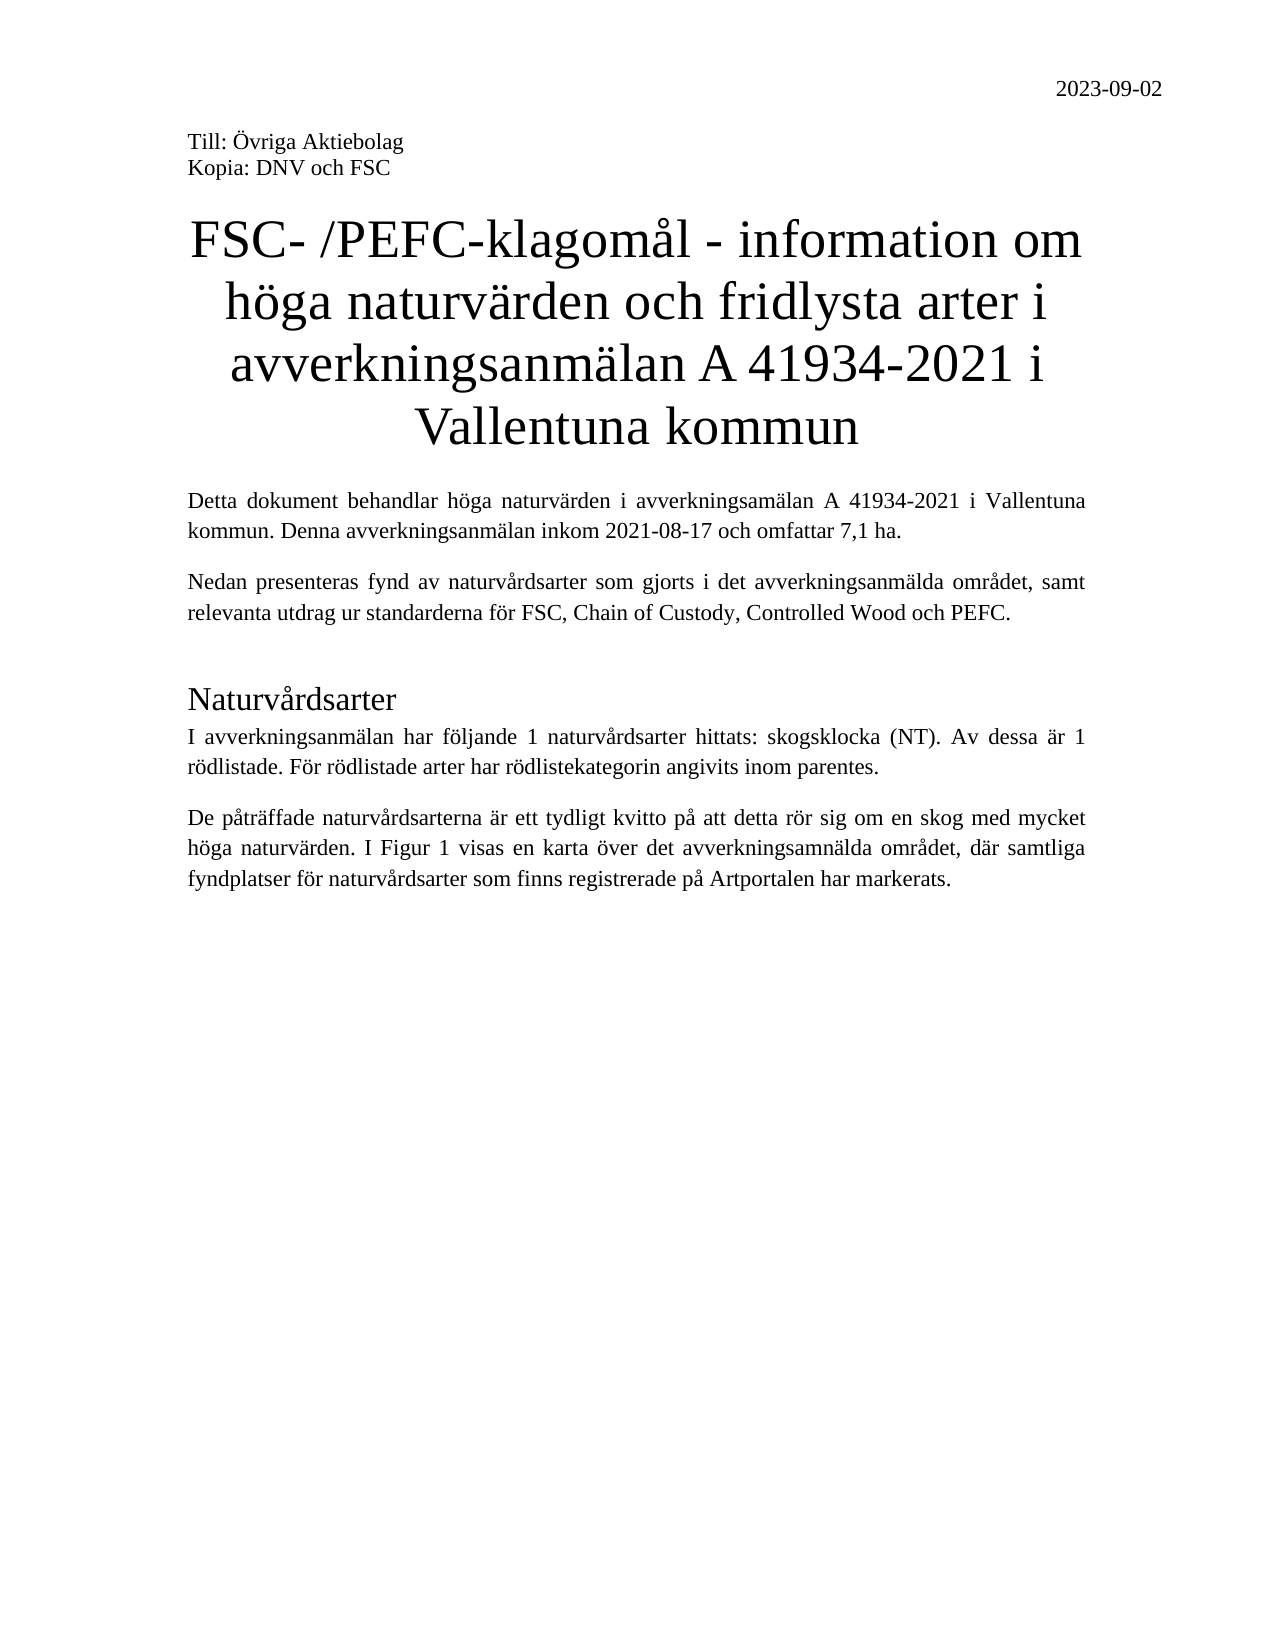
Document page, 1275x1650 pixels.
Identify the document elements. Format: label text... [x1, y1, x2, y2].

text De påträffade naturvårdsarterna är ett tydligt kvitto på att detta rör sig om en skog med mycket höga naturvärden. I Figur 1 visas en karta över det avverkningsamnälda området, där samtliga fyndplatser för naturvårdsarter som finns registrerade på Artportalen har markerats. [187, 804, 1087, 891]
text I avverkningsanmälan har följande 1 naturvårdsarter hittats: skogsklocka (NT). Av dessa är 1 rödlistade. För rödlistade arter har rödlistekategorin angivits inom parentes. [187, 723, 1087, 779]
title FSC- /PEFC-klagomål - information om höga naturvärden och fridlysta arter i avverkningsanmälan A 41934-2021 i Vallentuna kommun [187, 207, 1087, 456]
text Nedan presenteras fynd av naturvårdsarter som gjorts i det avverkningsanmälda området, samt relevanta utdrag ur standarderna för FSC, Chain of Custody, Controlled Wood och PEFC. [187, 568, 1087, 625]
text Detta dokument behandlar höga naturvärden i avverkningsamälan A 41934-2021 i Vallentuna kommun. Denna avverkningsanmälan inkom 2021-08-17 och omfattar 7,1 ha. [187, 487, 1087, 544]
subtitle Naturvårdsarter [187, 679, 1087, 717]
